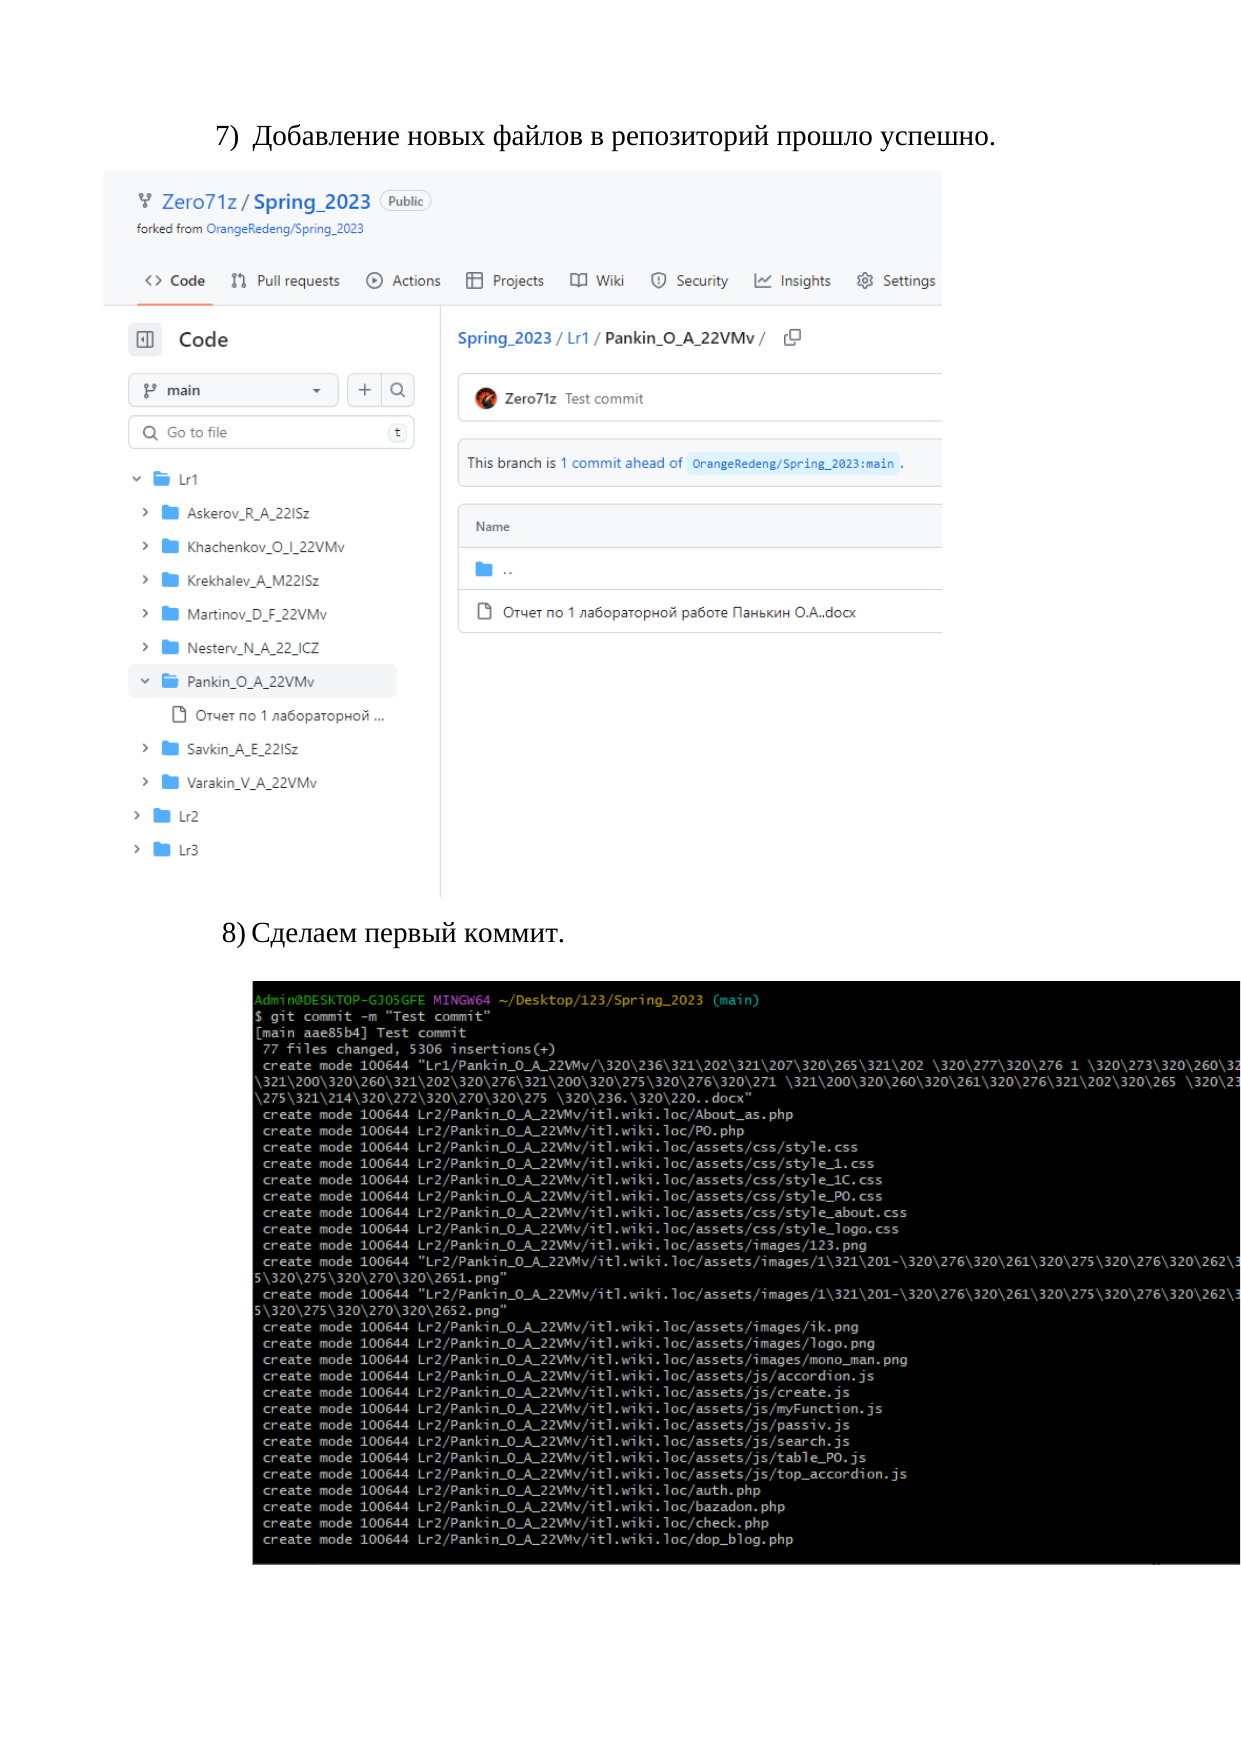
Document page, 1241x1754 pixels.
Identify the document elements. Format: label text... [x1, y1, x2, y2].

picture [103, 171, 943, 897]
list Добавление новых файлов в репозиторий прошло успешно. [215, 118, 1152, 152]
picture [252, 981, 1241, 1565]
list Сделаем первый коммит. [222, 915, 1152, 949]
